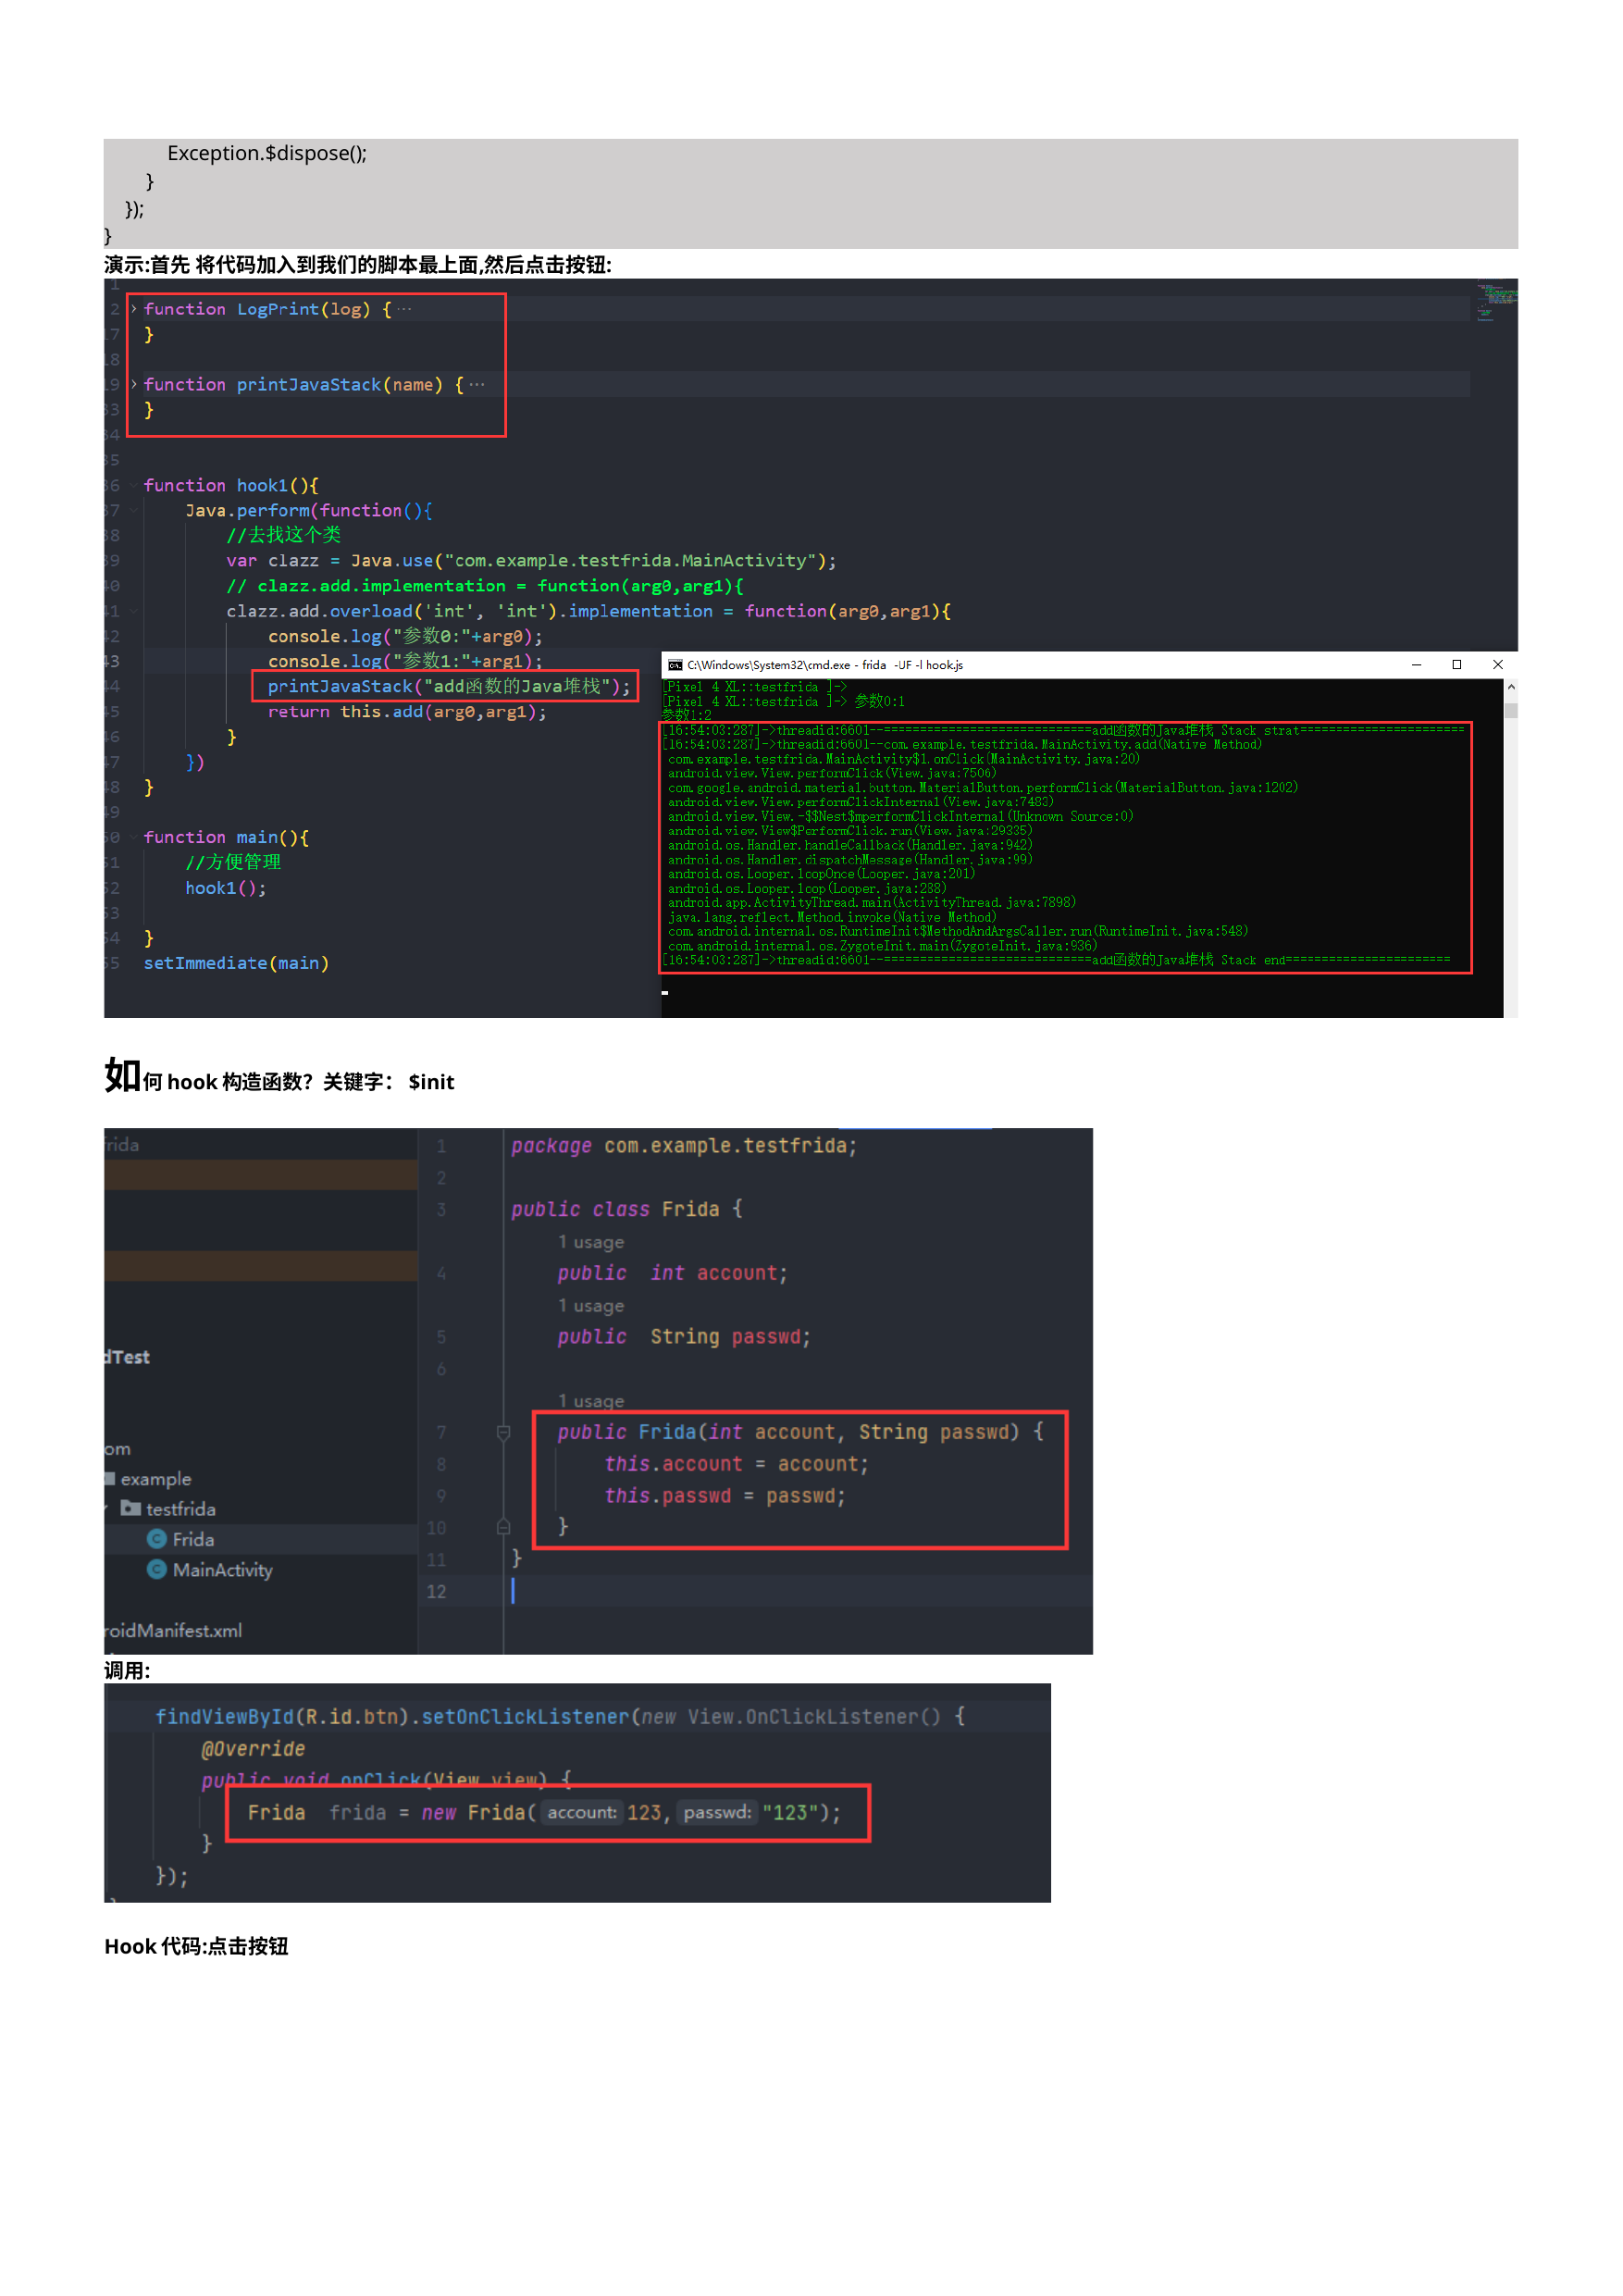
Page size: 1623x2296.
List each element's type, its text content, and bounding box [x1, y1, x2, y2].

text 调用: [104, 1655, 1518, 1684]
picture [104, 1683, 1051, 1903]
picture [104, 279, 1518, 1018]
text 演示:首先 将代码加入到我们的脚本最上面,然后点击按钮: [104, 249, 1518, 279]
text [104, 139, 1518, 249]
picture [104, 1128, 1094, 1655]
text Hook代码:点击按钮 [104, 1930, 1518, 1959]
text 如何hook构造函数？关键字： $init [104, 1045, 1518, 1100]
